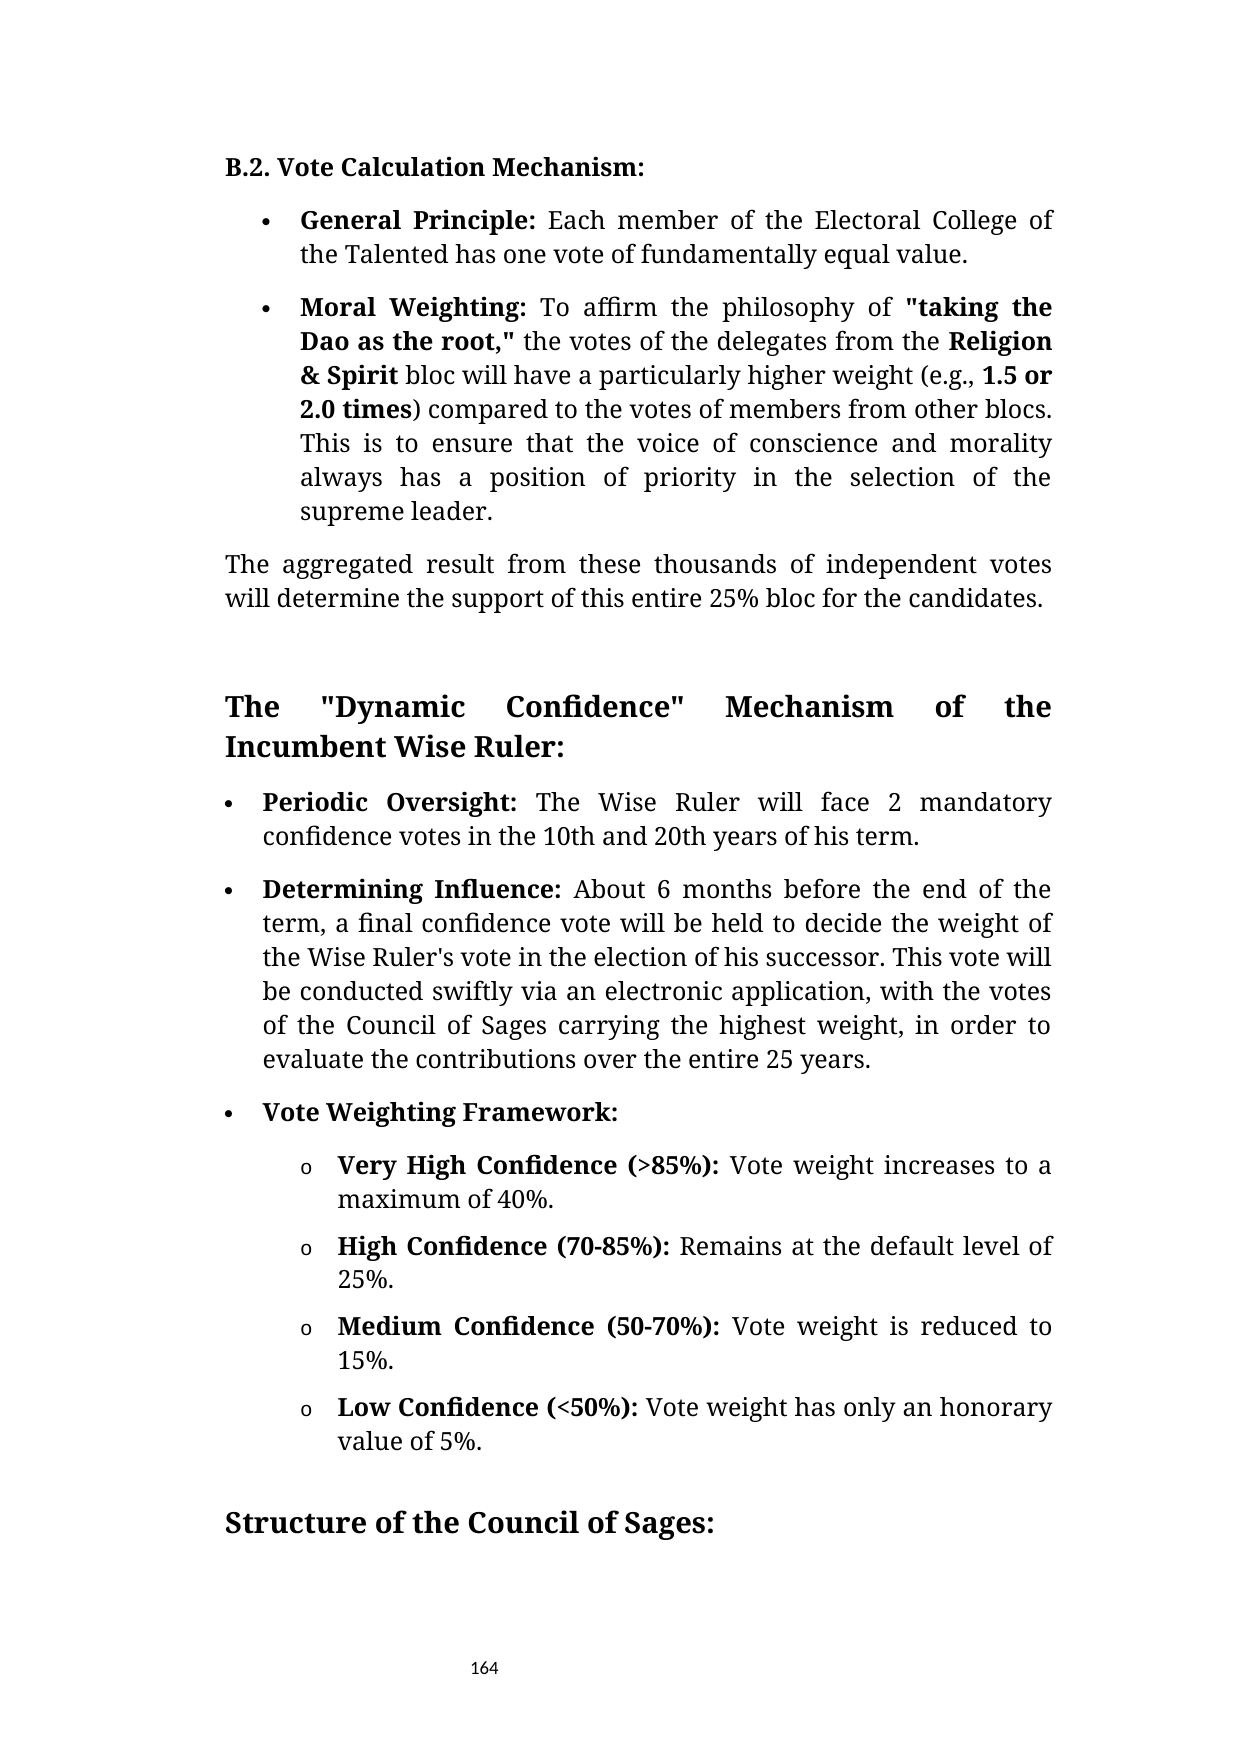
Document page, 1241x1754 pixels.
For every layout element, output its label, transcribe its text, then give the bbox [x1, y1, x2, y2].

list High Confidence (70-85%): Remains at the default level of 25%. [300, 1228, 1053, 1296]
list Periodic Oversight: The Wise Ruler will face 2 mandatory confidence votes in the 10th and 20th years of his term. [225, 785, 1053, 853]
text B.2. Vote Calculation Mechanism: [225, 150, 1053, 184]
list Medium Confidence (50-70%): Vote weight is reduced to 15%. [300, 1309, 1053, 1377]
list General Principle: Each member of the Electoral College of the Talented has one vote of fundamentally equal value. [262, 203, 1053, 271]
list Determining Influence: About 6 months before the end of the term, a final confidence vote will be held to decide the weight of the Wise Ruler's vote in the election of his successor. This vote will be conducted swiftly via an electronic application, with the votes of the Council of Sages carrying the highest weight, in order to evaluate the contributions over the entire 25 years. [225, 872, 1053, 1076]
list Vote Weighting Framework: [225, 1095, 1053, 1129]
text Structure of the Council of Sages: [225, 1502, 1053, 1542]
text The "Dynamic Confidence" Mechanism of the Incumbent Wise Ruler: [225, 687, 1053, 766]
text The aggregated result from these thousands of independent votes will determine the support of this entire 25% bloc for the candidates. [225, 547, 1053, 615]
list Low Confidence (<50%): Vote weight has only an honorary value of 5%. [300, 1389, 1053, 1457]
list Very High Confidence (>85%): Vote weight increases to a maximum of 40%. [300, 1147, 1053, 1216]
list Moral Weighting: To affirm the philosophy of "taking the Dao as the root," the votes of the delegates from the Religion & Spirit bloc will have a particularly higher weight (e.g., 1.5 or 2.0 times) compared to the votes of members from other blocs. This is to ensure that the voice of conscience and morality always has a position of priority in the selection of the supreme leader. [262, 290, 1053, 528]
